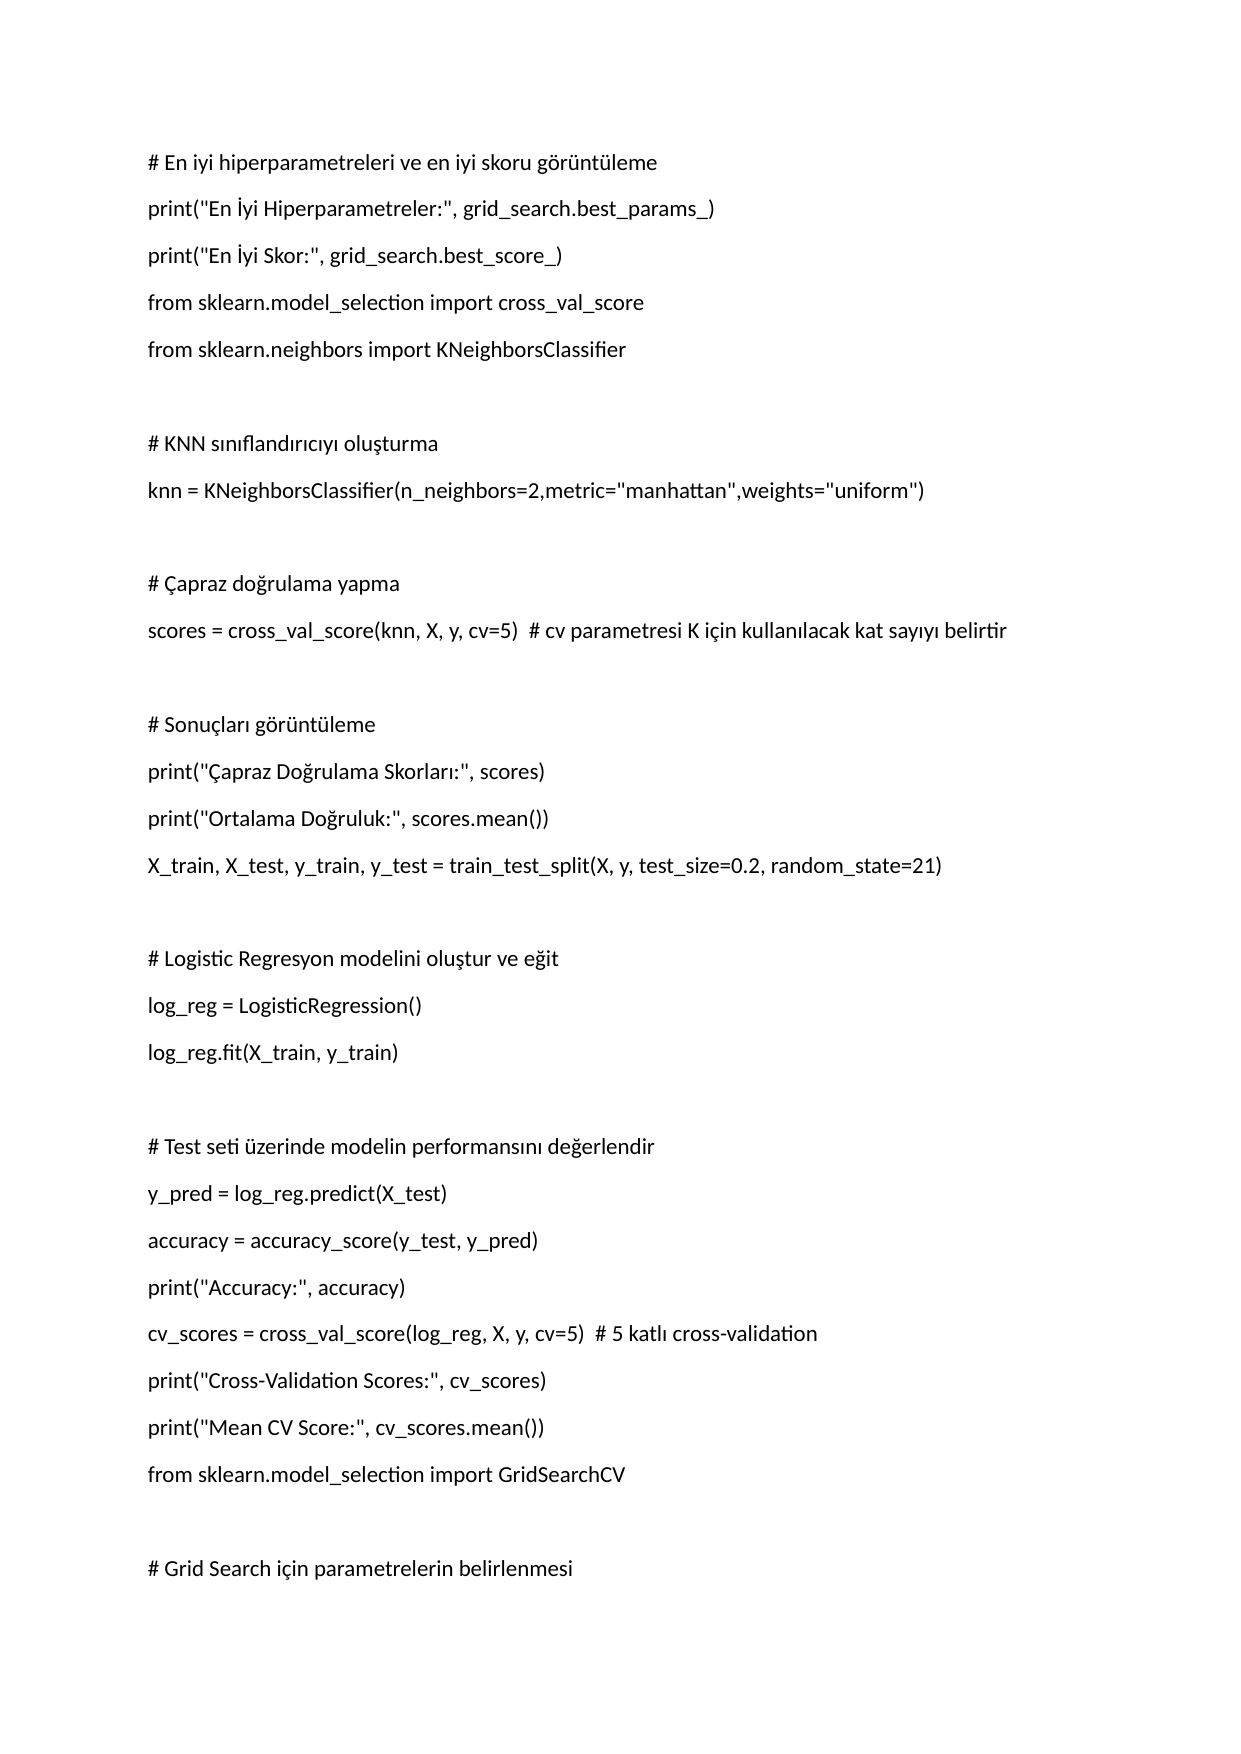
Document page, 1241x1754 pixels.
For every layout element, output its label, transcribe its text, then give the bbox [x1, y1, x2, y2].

text print("En İyi Hiperparametreler:", grid_search.best_params_) [148, 194, 1093, 222]
text print("Cross-Validation Scores:", cv_scores) [148, 1366, 1093, 1394]
text print("Mean CV Score:", cv_scores.mean()) [148, 1413, 1093, 1441]
text # En iyi hiperparametreleri ve en iyi skoru görüntüleme [148, 148, 1093, 176]
text from sklearn.neighbors import KNeighborsClassifier [148, 335, 1093, 363]
text print("En İyi Skor:", grid_search.best_score_) [148, 241, 1093, 269]
text knn = KNeighborsClassifier(n_neighbors=2,metric="manhattan",weights="uniform") [148, 476, 1093, 504]
text # Sonuçları görüntüleme [148, 710, 1093, 738]
text print("Çapraz Doğrulama Skorları:", scores) [148, 757, 1093, 785]
text X_train, X_test, y_train, y_test = train_test_split(X, y, test_size=0.2, random_state=21) [148, 851, 1093, 879]
text # Çapraz doğrulama yapma [148, 569, 1093, 597]
text scores = cross_val_score(knn, X, y, cv=5) # cv parametresi K için kullanılacak kat sayıyı belirtir [148, 616, 1093, 644]
text print("Ortalama Doğruluk:", scores.mean()) [148, 804, 1093, 832]
text cv_scores = cross_val_score(log_reg, X, y, cv=5) # 5 katlı cross-validation [148, 1319, 1093, 1347]
text # KNN sınıflandırıcıyı oluşturma [148, 429, 1093, 457]
text # Grid Search için parametrelerin belirlenmesi [148, 1554, 1093, 1582]
text # Logistic Regresyon modelini oluştur ve eğit [148, 944, 1093, 972]
text log_reg.fit(X_train, y_train) [148, 1038, 1093, 1066]
text print("Accuracy:", accuracy) [148, 1273, 1093, 1301]
text accuracy = accuracy_score(y_test, y_pred) [148, 1226, 1093, 1254]
text from sklearn.model_selection import cross_val_score [148, 288, 1093, 316]
text y_pred = log_reg.predict(X_test) [148, 1179, 1093, 1207]
text log_reg = LogisticRegression() [148, 991, 1093, 1019]
text from sklearn.model_selection import GridSearchCV [148, 1460, 1093, 1488]
text # Test seti üzerinde modelin performansını değerlendir [148, 1132, 1093, 1160]
